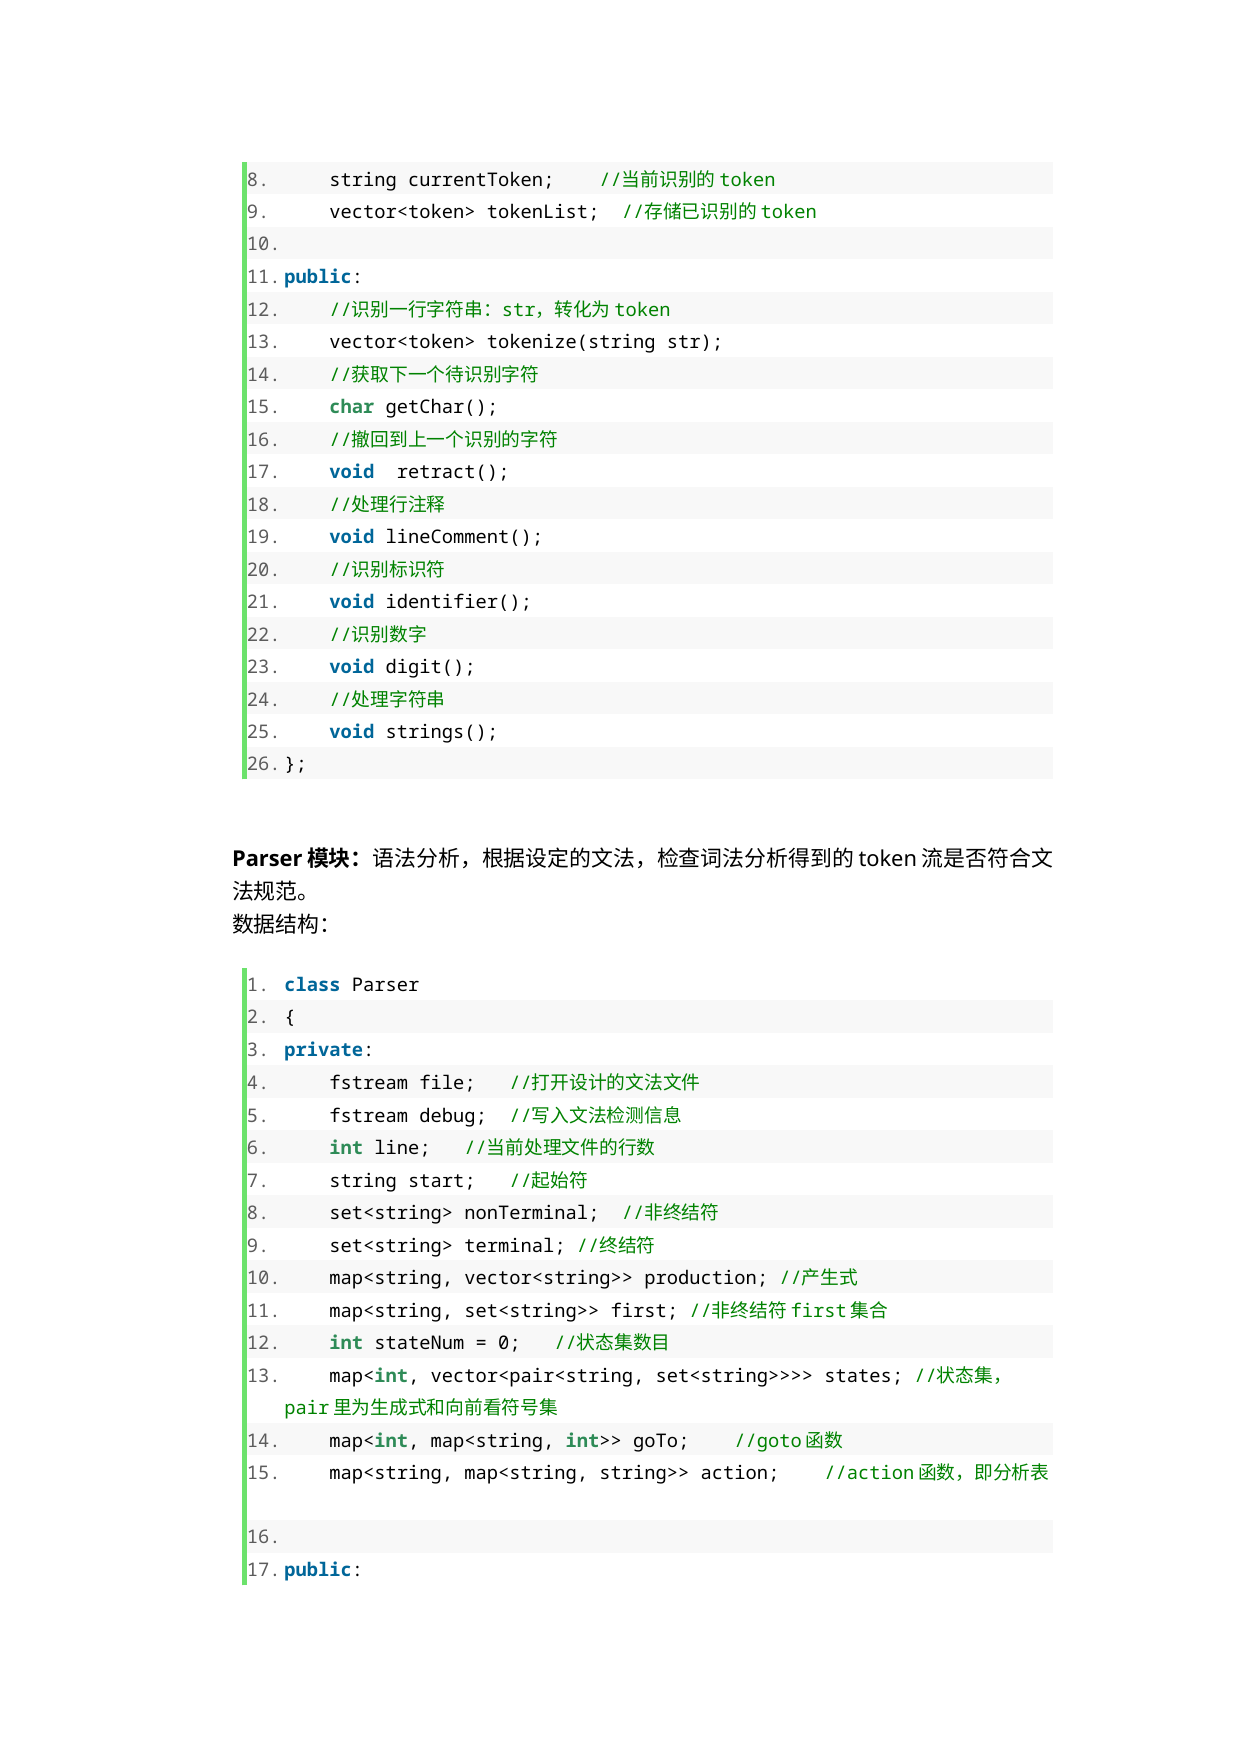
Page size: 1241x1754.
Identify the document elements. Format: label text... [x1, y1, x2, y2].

list class Parser [247, 968, 1053, 1000]
list void retract(); [247, 454, 1053, 487]
list fstream file; //打开设计的文法文件 [247, 1065, 1053, 1098]
list set<string> terminal; //终结符 [247, 1228, 1053, 1260]
list //获取下一个待识别字符 [247, 357, 1053, 389]
list //撤回到上一个识别的字符 [247, 422, 1053, 454]
list public: [247, 259, 1053, 292]
list void lineComment(); [247, 519, 1053, 552]
list //识别标识符 [247, 552, 1053, 584]
list }; [247, 747, 1053, 779]
list map<string, map<string, string>> action; //action函数，即分析表 [247, 1455, 1053, 1520]
list fstream debug; //写入文法检测信息 [247, 1098, 1053, 1130]
list 数据结构： [232, 906, 1053, 939]
list { [247, 1000, 1053, 1033]
list //处理行注释 [247, 487, 1053, 519]
list string currentToken; //当前识别的token [247, 162, 1053, 194]
list Parser模块：语法分析，根据设定的文法，检查词法分析得到的token流是否符合文法规范。 [232, 841, 1053, 906]
list set<string> nonTerminal; //非终结符 [247, 1195, 1053, 1228]
list int stateNum = 0; //状态集数目 [247, 1325, 1053, 1358]
list //处理字符串 [247, 682, 1053, 714]
list void strings(); [247, 714, 1053, 747]
list map<int, vector<pair<string, set<string>>>> states; //状态集，pair里为生成式和向前看符号集 [247, 1358, 1053, 1423]
list vector<token> tokenList; //存储已识别的token [247, 194, 1053, 227]
list string start; //起始符 [247, 1163, 1053, 1195]
list map<string, set<string>> first; //非终结符first集合 [247, 1293, 1053, 1325]
list vector<token> tokenize(string str); [247, 324, 1053, 357]
list map<int, map<string, int>> goTo; //goto函数 [247, 1423, 1053, 1455]
list public: [247, 1553, 1053, 1585]
list char getChar(); [247, 389, 1053, 422]
list void digit(); [247, 649, 1053, 682]
list int line; //当前处理文件的行数 [247, 1130, 1053, 1163]
list map<string, vector<string>> production; //产生式 [247, 1260, 1053, 1293]
list //识别一行字符串：str，转化为token [247, 292, 1053, 324]
list private: [247, 1033, 1053, 1065]
list void identifier(); [247, 584, 1053, 617]
list //识别数字 [247, 617, 1053, 649]
